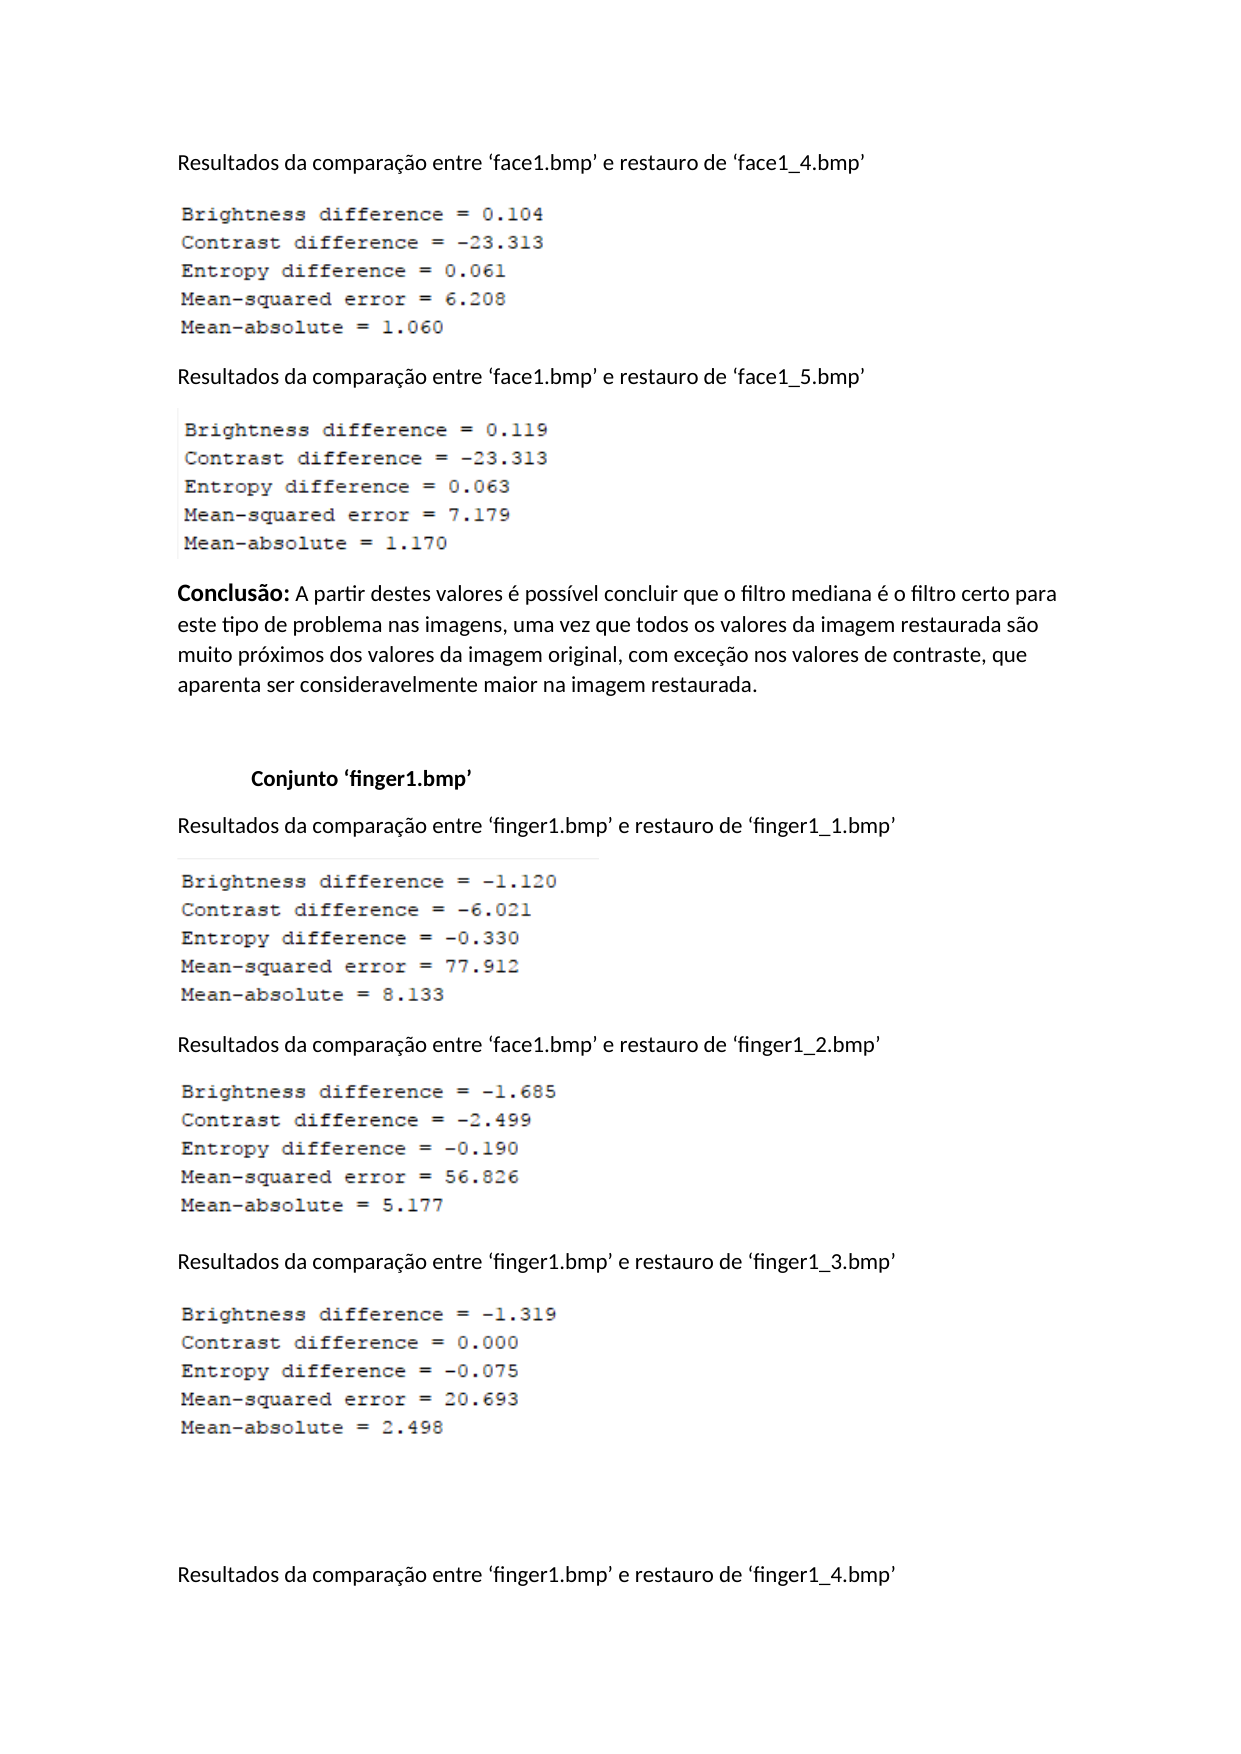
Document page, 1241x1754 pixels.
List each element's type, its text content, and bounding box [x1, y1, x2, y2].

text Resultados da comparação entre ‘face1.bmp’ e restauro de ‘finger1_2.bmp’ [177, 1030, 1063, 1058]
picture [177, 858, 599, 1012]
text Conclusão: A partir destes valores é possível concluir que o filtro mediana é o filtro certo para este tipo de problema nas imagens, uma vez que todos os valores da imagem restaurada são muito próximos dos valores da imagem original, com exceção nos valores de contraste, que aparenta ser consideravelmente maior na imagem restaurada. [177, 577, 1063, 699]
picture [177, 408, 585, 559]
text Resultados da comparação entre ‘finger1.bmp’ e restauro de ‘finger1_3.bmp’ [177, 1247, 1063, 1275]
picture [177, 1294, 582, 1448]
text Resultados da comparação entre ‘face1.bmp’ e restauro de ‘face1_4.bmp’ [177, 148, 1063, 176]
text Conjunto ‘finger1.bmp’ [177, 764, 1063, 792]
picture [177, 1077, 582, 1229]
text Resultados da comparação entre ‘face1.bmp’ e restauro de ‘face1_5.bmp’ [177, 362, 1063, 390]
text Resultados da comparação entre ‘finger1.bmp’ e restauro de ‘finger1_4.bmp’ [177, 1560, 1063, 1588]
text Resultados da comparação entre ‘finger1.bmp’ e restauro de ‘finger1_1.bmp’ [177, 811, 1063, 839]
picture [177, 194, 582, 343]
